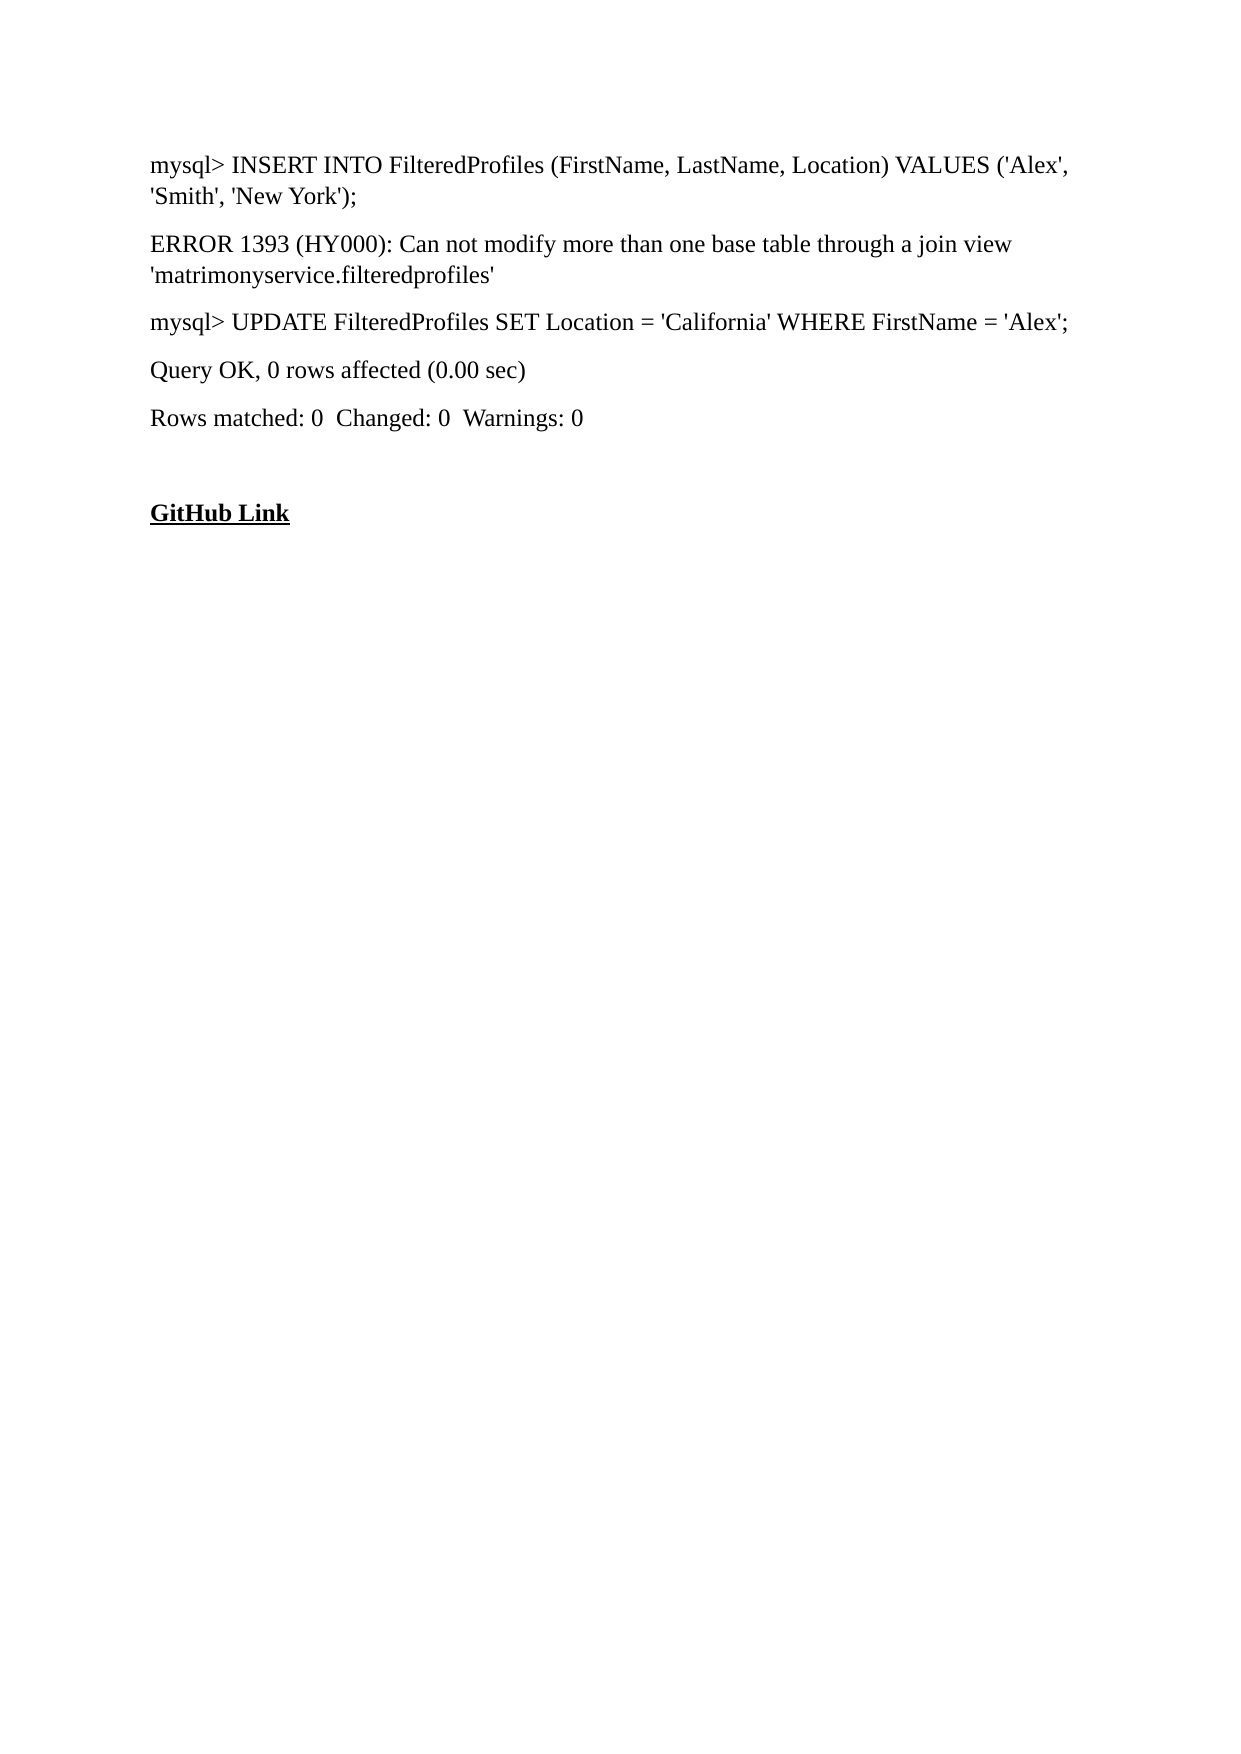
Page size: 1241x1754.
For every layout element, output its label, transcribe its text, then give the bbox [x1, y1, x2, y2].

text GitHub Link [150, 498, 1090, 527]
text mysql> UPDATE FilteredProfiles SET Location = 'California' WHERE FirstName = 'Alex'; [150, 307, 1090, 336]
text mysql> INSERT INTO FilteredProfiles (FirstName, LastName, Location) VALUES ('Alex', 'Smith', 'New York'); [150, 150, 1090, 210]
text Rows matched: 0 Changed: 0 Warnings: 0 [150, 403, 1090, 432]
text ERROR 1393 (HY000): Can not modify more than one base table through a join view 'matrimonyservice.filteredprofiles' [150, 229, 1090, 288]
text Query OK, 0 rows affected (0.00 sec) [150, 355, 1090, 384]
